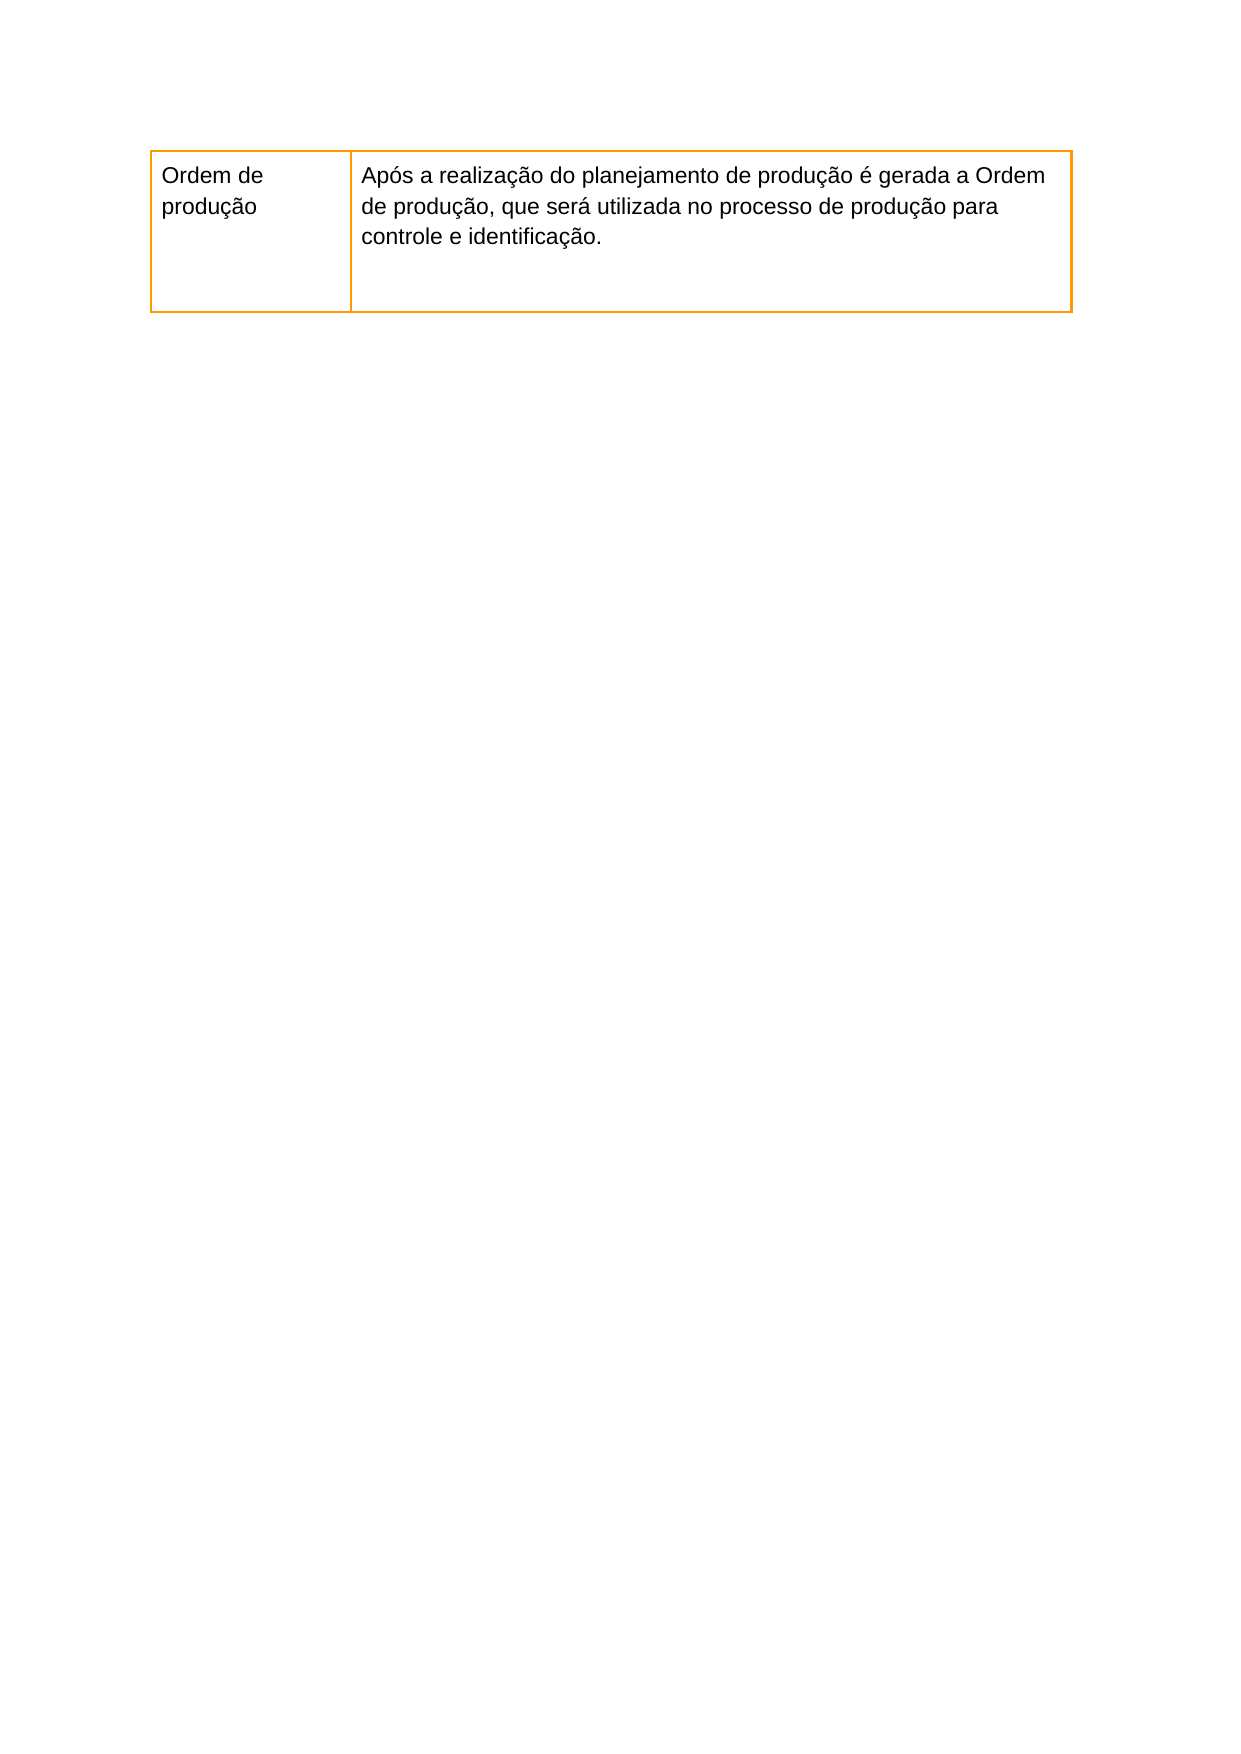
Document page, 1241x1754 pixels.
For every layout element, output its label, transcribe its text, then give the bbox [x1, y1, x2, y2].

table_cell Após a realização do planejamento de produção é gerada a Ordem de produção, que será utilizada no processo de produção para controle e identificação. [352, 152, 1070, 311]
table_cell Ordem de produção [152, 152, 350, 311]
